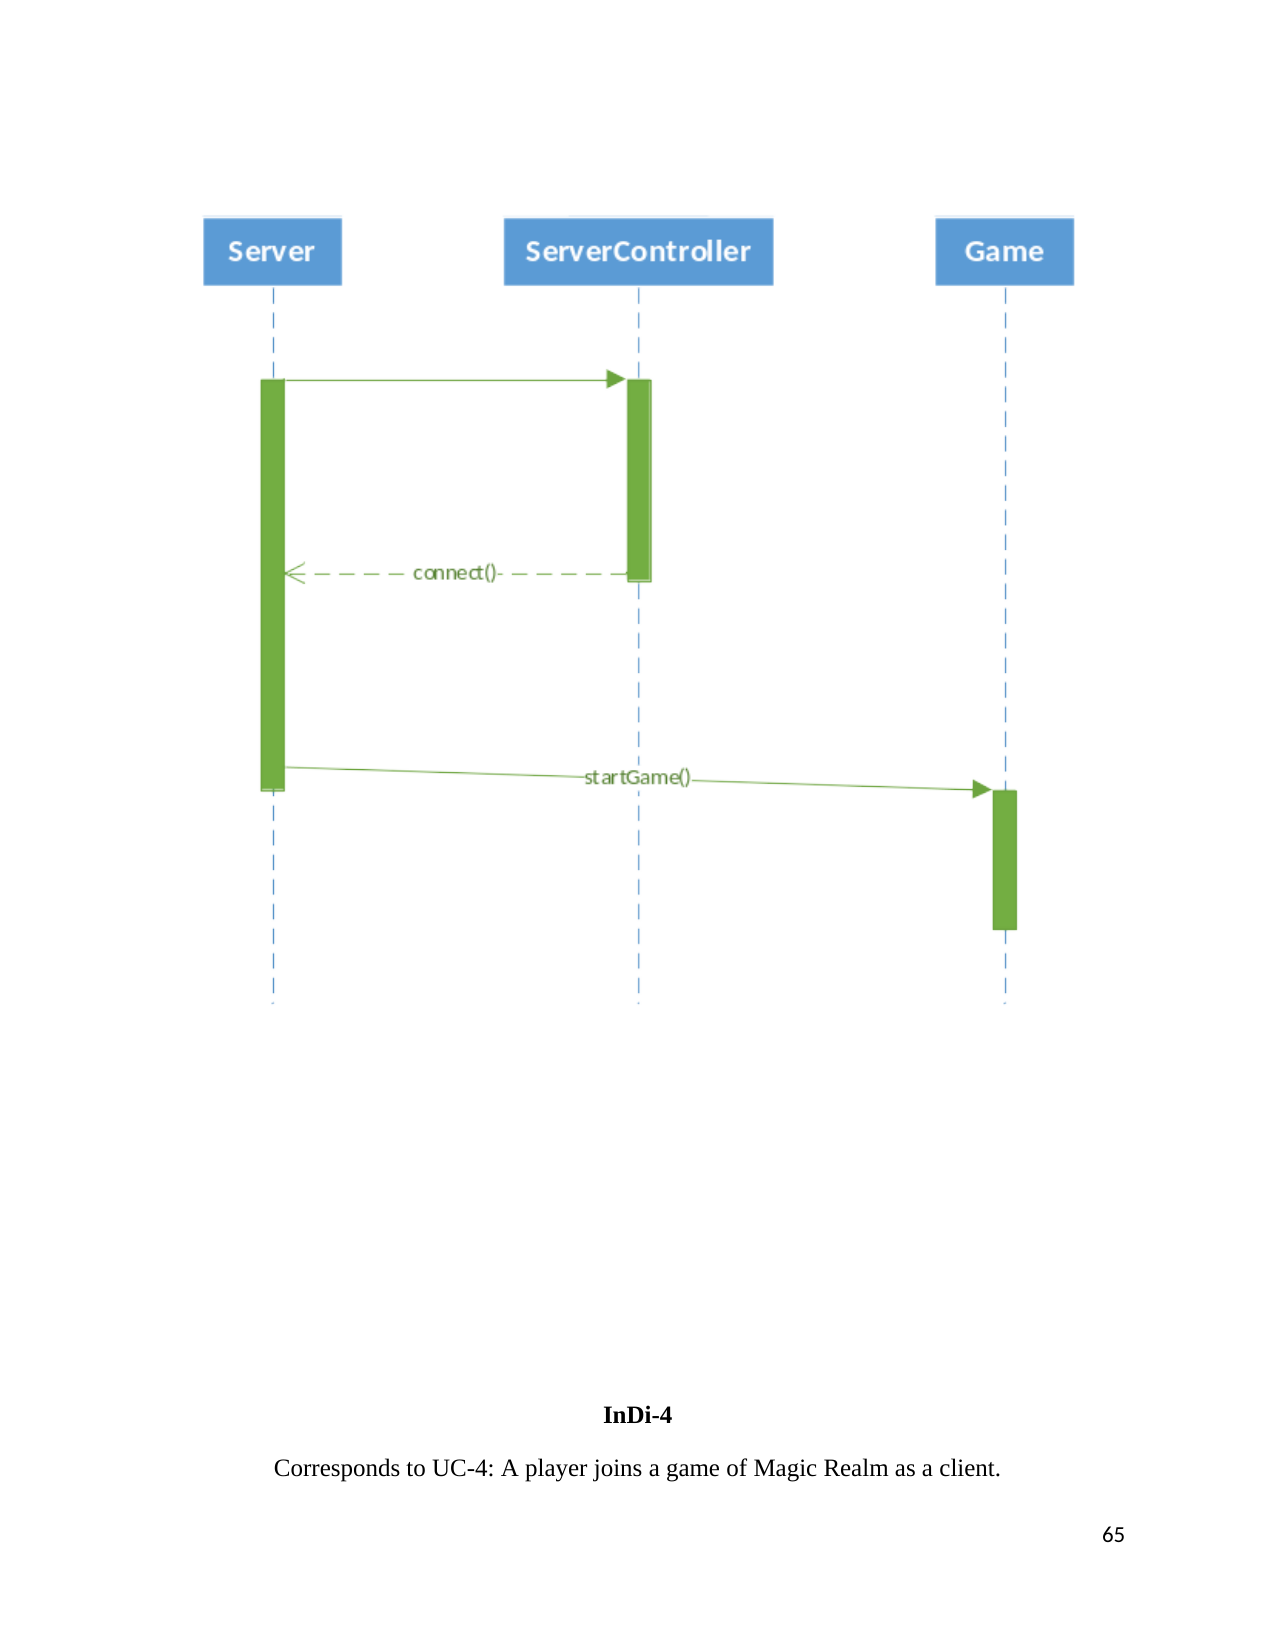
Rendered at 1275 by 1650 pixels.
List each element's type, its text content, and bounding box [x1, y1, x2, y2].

text Corresponds to UC-4: A player joins a game of Magic Realm as a client. [150, 1453, 1125, 1482]
text InDi-4 [150, 1400, 1125, 1428]
